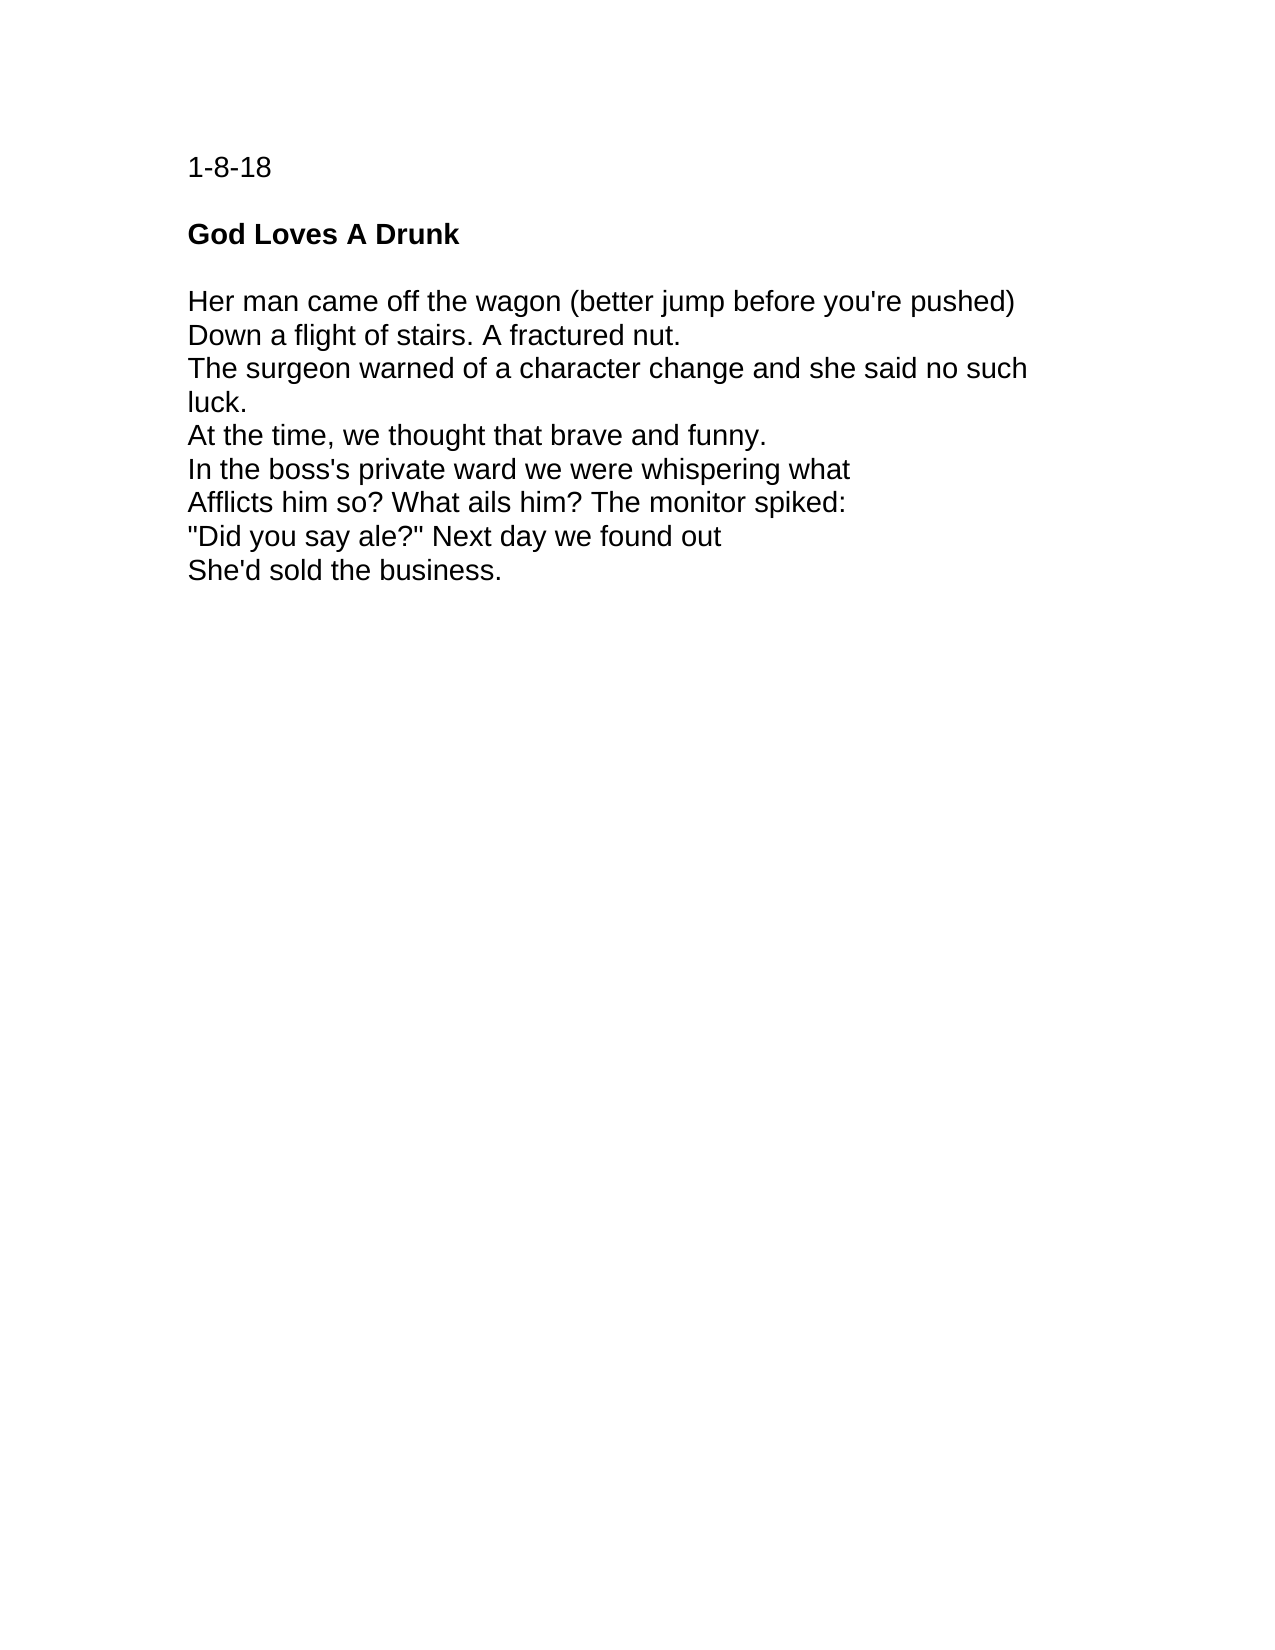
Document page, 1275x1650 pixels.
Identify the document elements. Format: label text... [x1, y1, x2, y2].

text 1-8-18 God Loves A Drunk Her man came off the wagon (better jump before you're pushed) Down a flight of stairs. A fractured nut. The surgeon warned of a character change and she said no such luck. At the time, we thought that brave and funny. In the boss's private ward we were whispering what Afflicts him so? What ails him? The monitor spiked: "Did you say ale?" Next day we found out She'd sold the business. [187, 150, 1087, 586]
